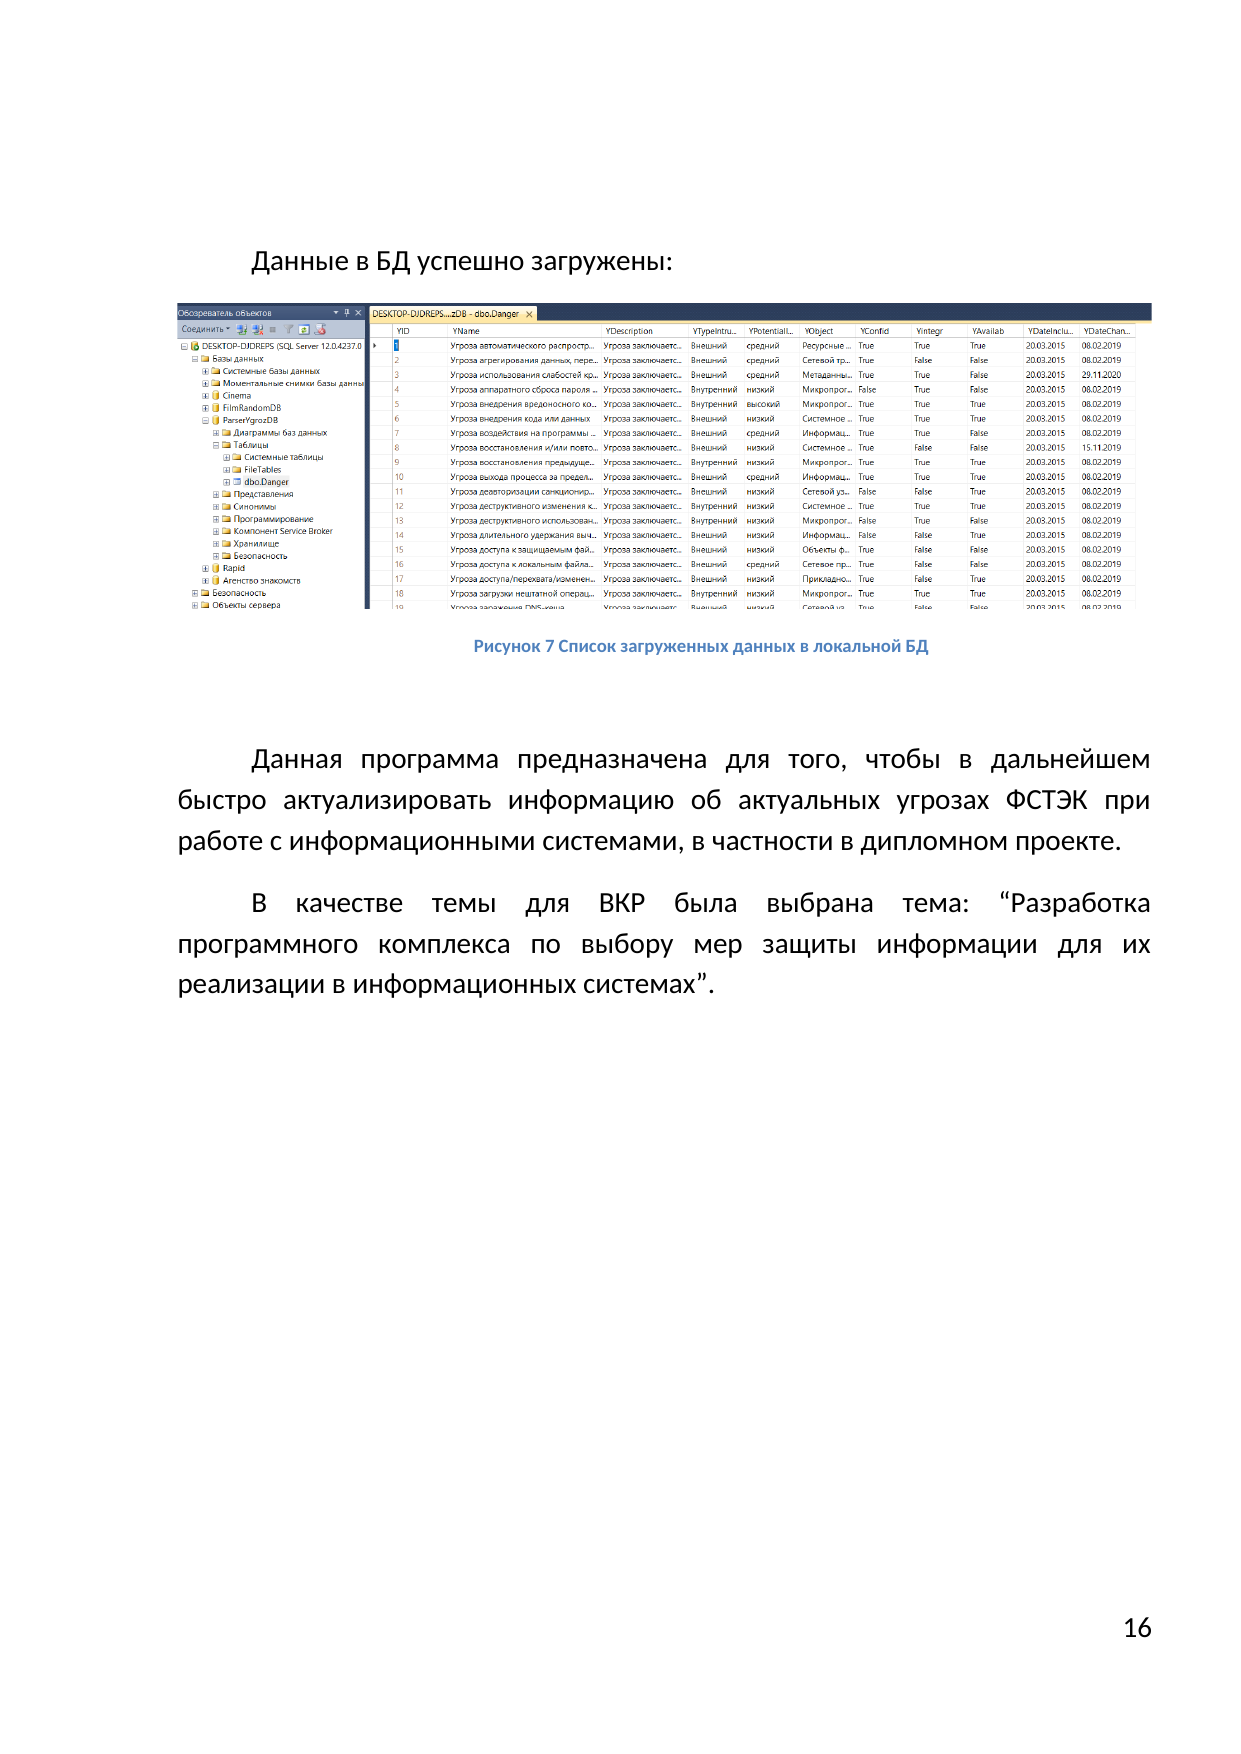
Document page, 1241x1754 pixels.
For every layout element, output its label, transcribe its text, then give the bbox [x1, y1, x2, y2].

text В качестве темы для ВКР была выбрана тема: “Разработка программного комплекса по выбору мер защиты информации для их реализации в информационных системах”. [177, 884, 1152, 1001]
text Рисунок 7 Список загруженных данных в локальной БД [177, 634, 1152, 657]
text Данные в БД успешно загружены: [177, 242, 1152, 277]
text Данная программа предназначена для того, чтобы в дальнейшем быстро актуализировать информацию об актуальных угрозах ФСТЭК при работе с информационными системами, в частности в дипломном проекте. [177, 740, 1152, 858]
picture [177, 303, 1152, 609]
